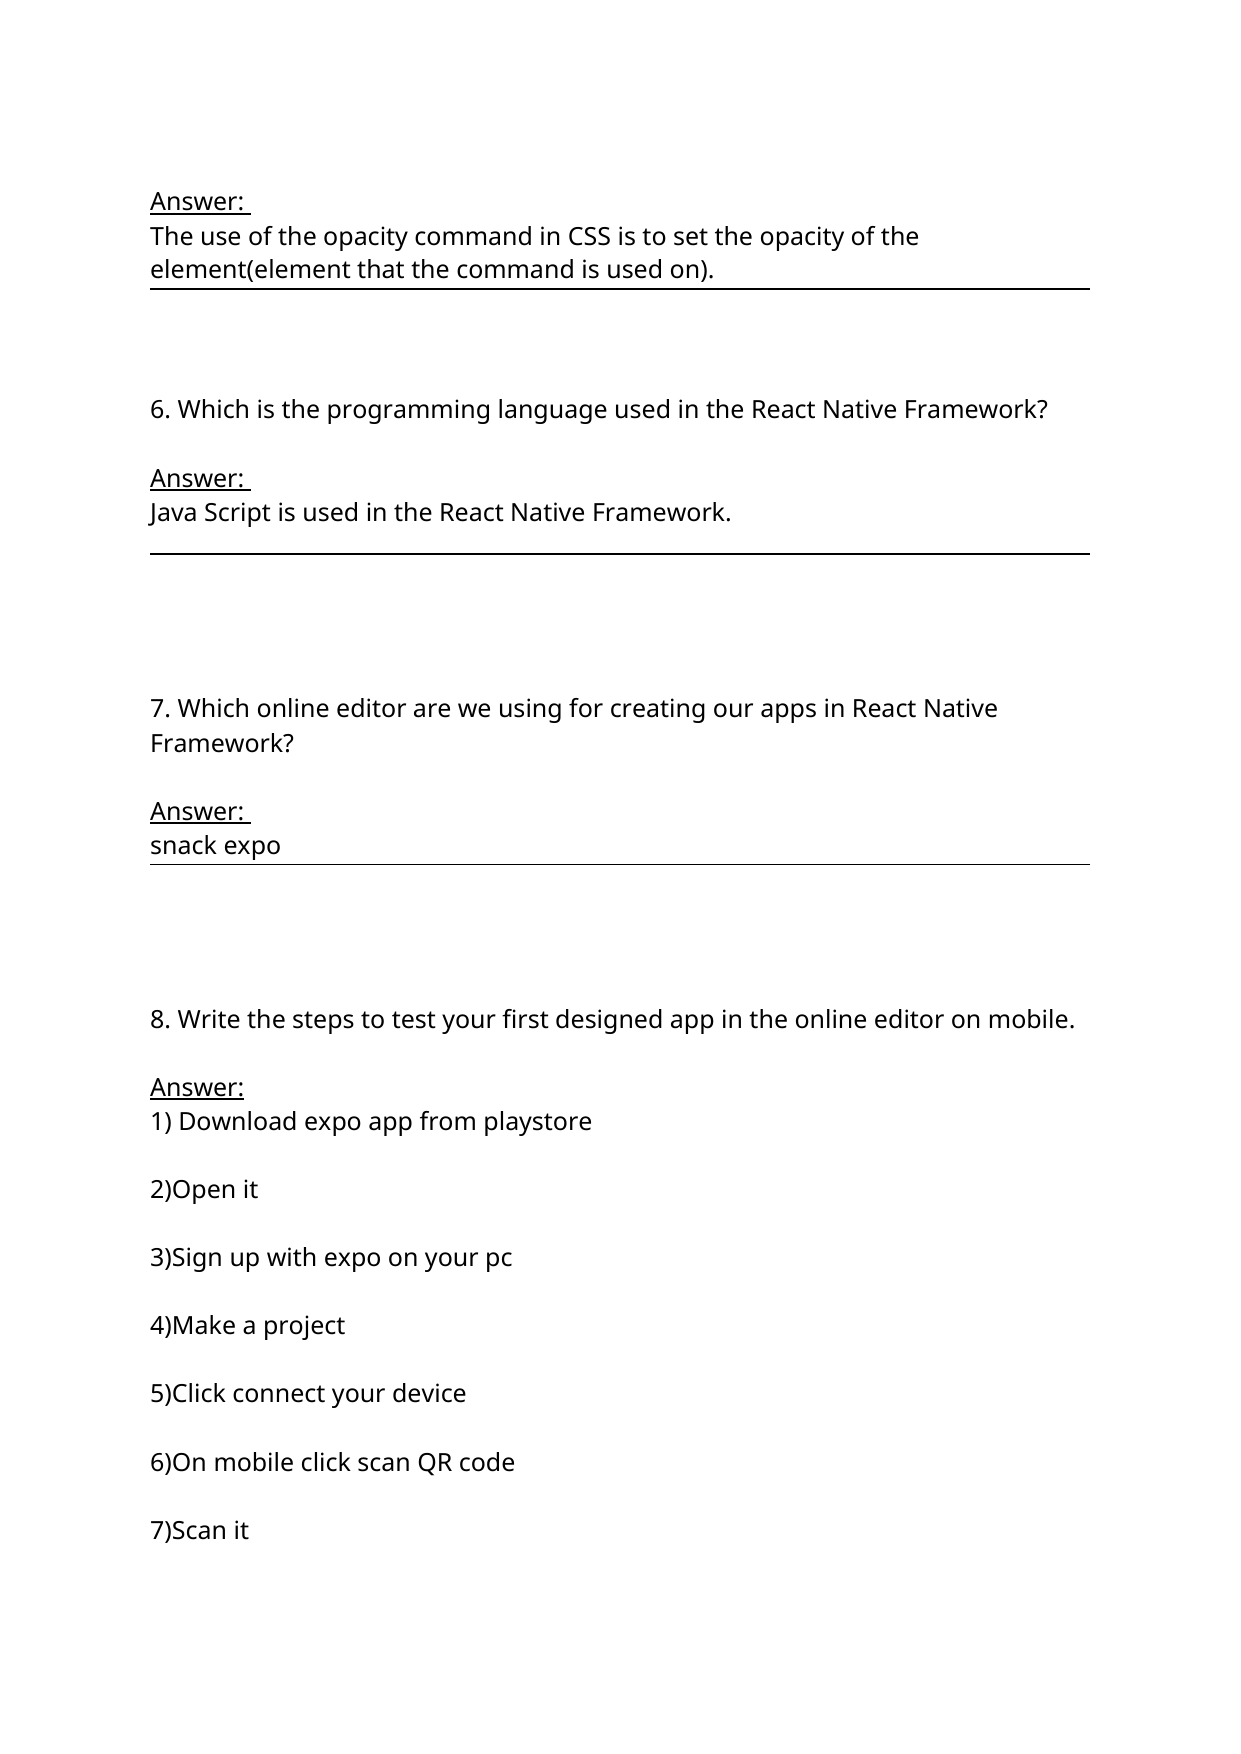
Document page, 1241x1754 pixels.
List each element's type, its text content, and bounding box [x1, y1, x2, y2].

text 3)Sign up with expo on your pc [150, 1240, 1090, 1274]
text Answer: [150, 1069, 1090, 1103]
text 6)On mobile click scan QR code [150, 1444, 1090, 1478]
text 1) Download expo app from playstore [150, 1103, 1090, 1138]
text Answer: [150, 793, 1090, 827]
text 5)Click connect your device [150, 1376, 1090, 1410]
text Answer: [150, 460, 1090, 494]
text 8. Write the steps to test your first designed app in the online editor on mobile. [150, 1001, 1090, 1035]
text 4)Make a project [150, 1308, 1090, 1342]
text 6. Which is the programming language used in the React Native Framework? [150, 392, 1090, 426]
text Answer: [150, 184, 1090, 218]
text Java Script is used in the React Native Framework. [150, 494, 1090, 553]
text snack expo [150, 827, 1090, 864]
text The use of the opacity command in CSS is to set the opacity of the element(element that the command is used on). [150, 218, 1090, 288]
text 2)Open it [150, 1172, 1090, 1206]
text 7. Which online editor are we using for creating our apps in React Native Framework? [150, 691, 1090, 759]
text 7)Scan it [150, 1512, 1090, 1546]
